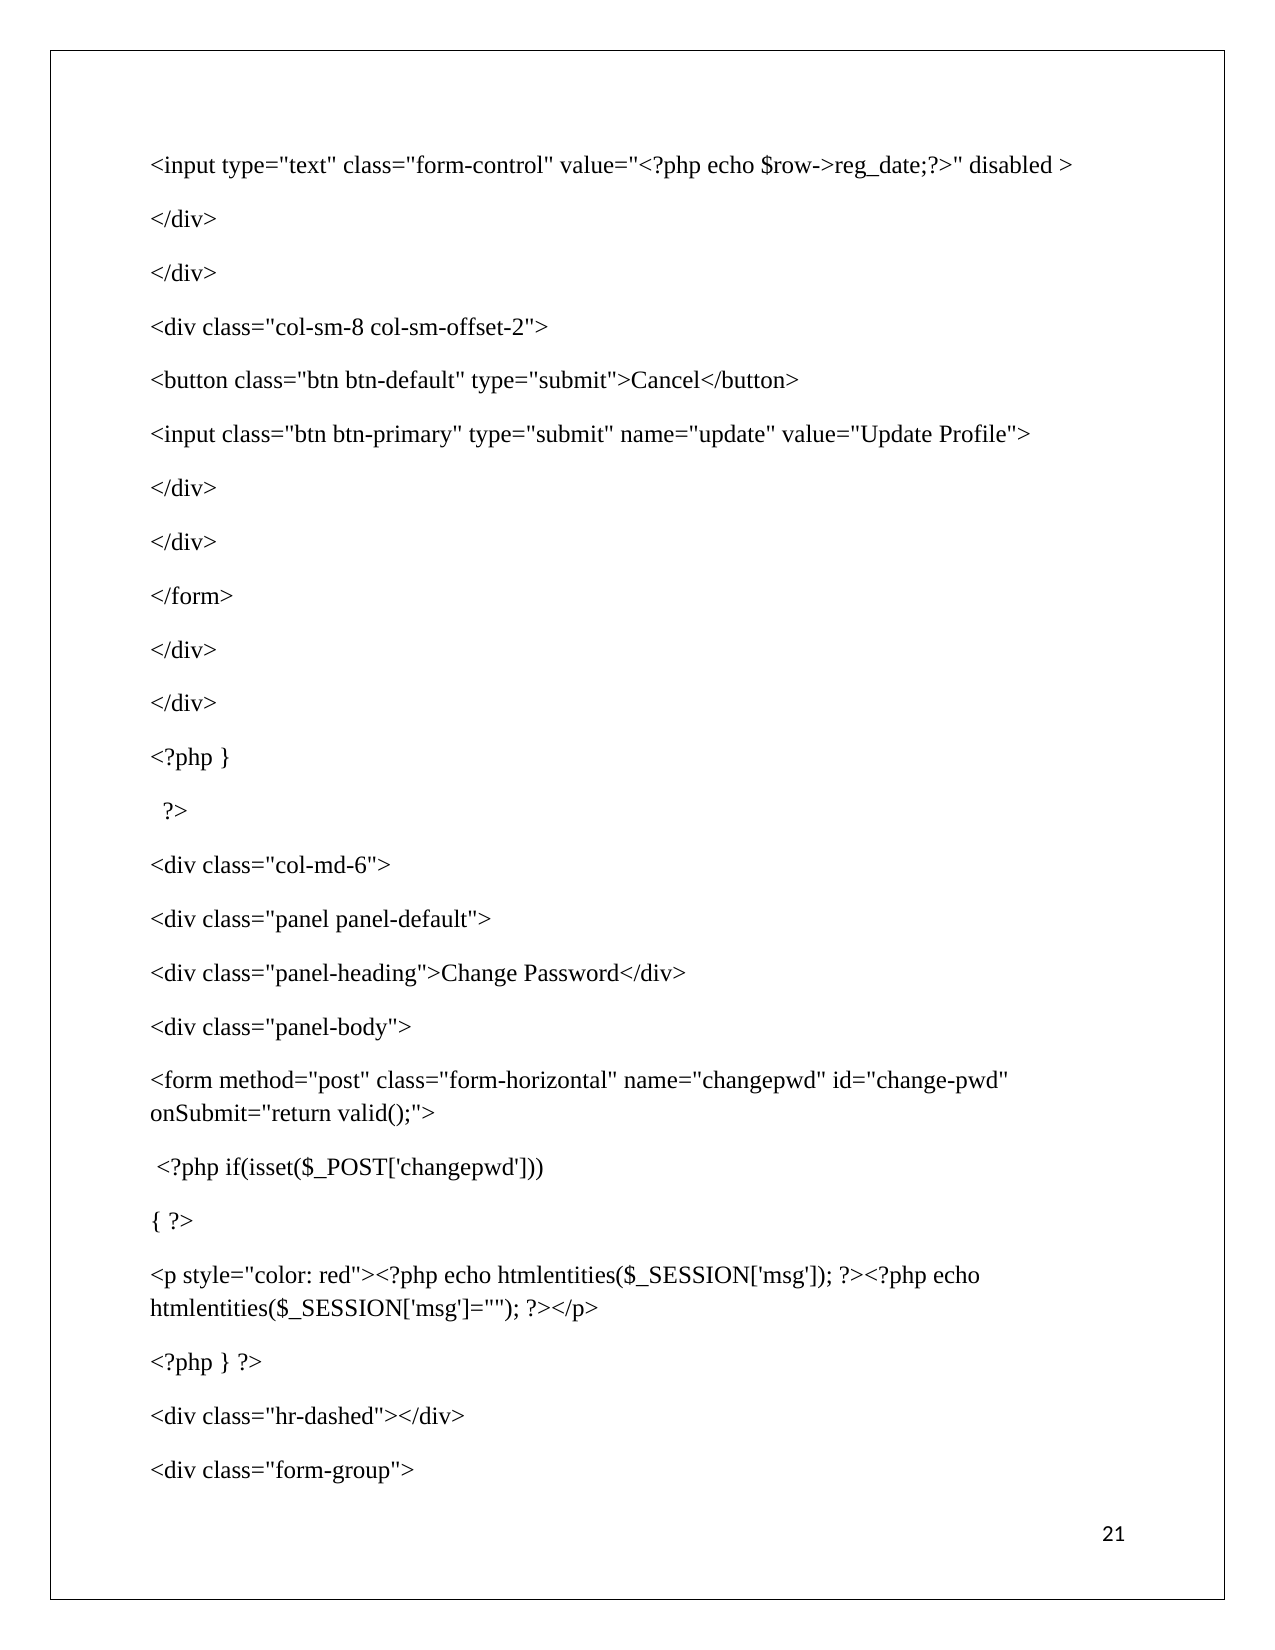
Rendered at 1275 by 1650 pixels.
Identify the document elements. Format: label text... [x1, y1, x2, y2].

text <?php } ?> [150, 1347, 1125, 1376]
text <button class="btn btn-default" type="submit">Cancel</button> [150, 365, 1125, 394]
text <input class="btn btn-primary" type="submit" name="update" value="Update Profile"> [150, 419, 1125, 448]
text <input type="text" class="form-control" value="<?php echo $row->reg_date;?>" disabled > [150, 150, 1125, 179]
text </div> [150, 258, 1125, 286]
text <?php } [150, 742, 1125, 771]
text <div class="panel-heading">Change Password</div> [150, 958, 1125, 987]
text <div class="col-sm-8 col-sm-offset-2"> [150, 312, 1125, 340]
text </div> [150, 204, 1125, 233]
text <div class="col-md-6"> [150, 850, 1125, 879]
text <div class="hr-dashed"></div> [150, 1401, 1125, 1429]
text </div> [150, 635, 1125, 663]
text ?> [150, 796, 1125, 825]
text <?php if(isset($_POST['changepwd'])) [150, 1152, 1125, 1181]
text </div> [150, 473, 1125, 502]
text </div> [150, 527, 1125, 556]
text <div class="panel panel-default"> [150, 904, 1125, 933]
text <p style="color: red"><?php echo htmlentities($_SESSION['msg']); ?><?php echo htmlentities($_SESSION['msg']=""); ?></p> [150, 1260, 1125, 1322]
text <form method="post" class="form-horizontal" name="changepwd" id="change-pwd" onSubmit="return valid();"> [150, 1066, 1125, 1127]
text <div class="form-group"> [150, 1455, 1125, 1483]
text <div class="panel-body"> [150, 1012, 1125, 1040]
text </form> [150, 581, 1125, 609]
text { ?> [150, 1206, 1125, 1235]
text </div> [150, 688, 1125, 717]
